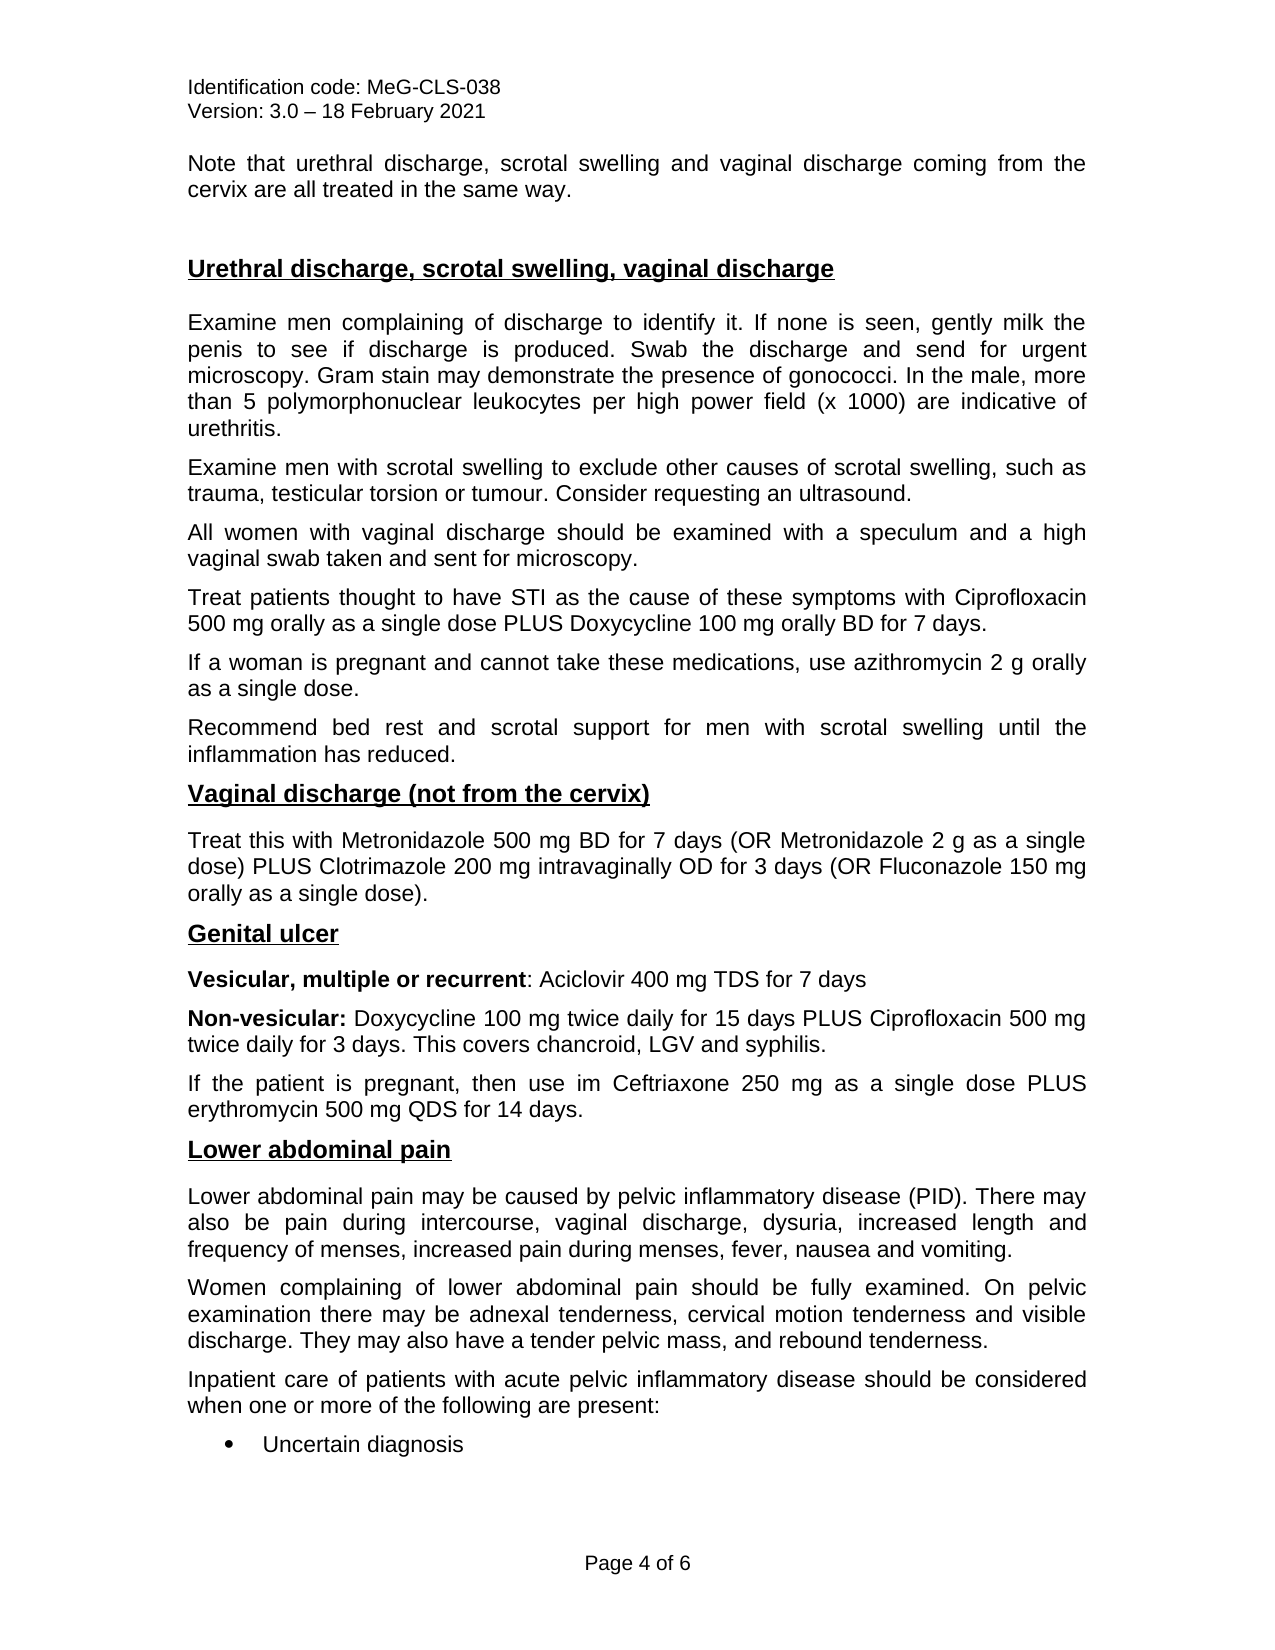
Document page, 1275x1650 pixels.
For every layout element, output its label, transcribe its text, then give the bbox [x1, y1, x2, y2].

text Non-vesicular: Doxycycline 100 mg twice daily for 15 days PLUS Ciprofloxacin 500 mg twice daily for 3 days. This covers chancroid, LGV and syphilis. [187, 1005, 1087, 1058]
text Note that urethral discharge, scrotal swelling and vaginal discharge coming from the cervix are all treated in the same way. [187, 150, 1087, 203]
text Women complaining of lower abdominal pain should be fully examined. On pelvic examination there may be adnexal tenderness, cervical motion tenderness and visible discharge. They may also have a tender pelvic mass, and rebound tenderness. [187, 1274, 1087, 1353]
text If a woman is pregnant and cannot take these medications, use azithromycin 2 g orally as a single dose. [187, 649, 1087, 702]
text If the patient is pregnant, then use im Ceftriaxone 250 mg as a single dose PLUS erythromycin 500 mg QDS for 14 days. [187, 1070, 1087, 1123]
text Examine men with scrotal swelling to exclude other causes of scrotal swelling, such as trauma, testicular torsion or tumour. Consider requesting an ultrasound. [187, 453, 1087, 506]
text Urethral discharge, scrotal swelling, vaginal discharge [187, 254, 1087, 283]
subtitle Vaginal discharge (not from the cervix) [187, 779, 1087, 808]
text Vesicular, multiple or recurrent: Aciclovir 400 mg TDS for 7 days [187, 966, 1087, 992]
subtitle Genital ulcer [187, 918, 1087, 947]
list Uncertain diagnosis [225, 1431, 1087, 1457]
subtitle Lower abdominal pain [187, 1135, 1087, 1164]
text Inpatient care of patients with acute pelvic inflammatory disease should be considered when one or more of the following are present: [187, 1366, 1087, 1419]
text All women with vaginal discharge should be examined with a speculum and a high vaginal swab taken and sent for microscopy. [187, 519, 1087, 571]
text Treat this with Metronidazole 500 mg BD for 7 days (OR Metronidazole 2 g as a single dose) PLUS Clotrimazole 200 mg intravaginally OD for 3 days (OR Fluconazole 150 mg orally as a single dose). [187, 827, 1087, 906]
text Examine men complaining of discharge to identify it. If none is seen, gently milk the penis to see if discharge is produced. Swab the discharge and send for urgent microscopy. Gram stain may demonstrate the presence of gonococci. In the male, more than 5 polymorphonuclear leukocytes per high power field (x 1000) are indicative of urethritis. [187, 309, 1087, 441]
text Treat patients thought to have STI as the cause of these symptoms with Ciprofloxacin 500 mg orally as a single dose PLUS Doxycycline 100 mg orally BD for 7 days. [187, 584, 1087, 637]
text Lower abdominal pain may be caused by pelvic inflammatory disease (PID). There may also be pain during intercourse, vaginal discharge, dysuria, increased length and frequency of menses, increased pain during menses, fever, nausea and vomiting. [187, 1183, 1087, 1262]
text Recommend bed rest and scrotal support for men with scrotal swelling until the inflammation has reduced. [187, 714, 1087, 767]
